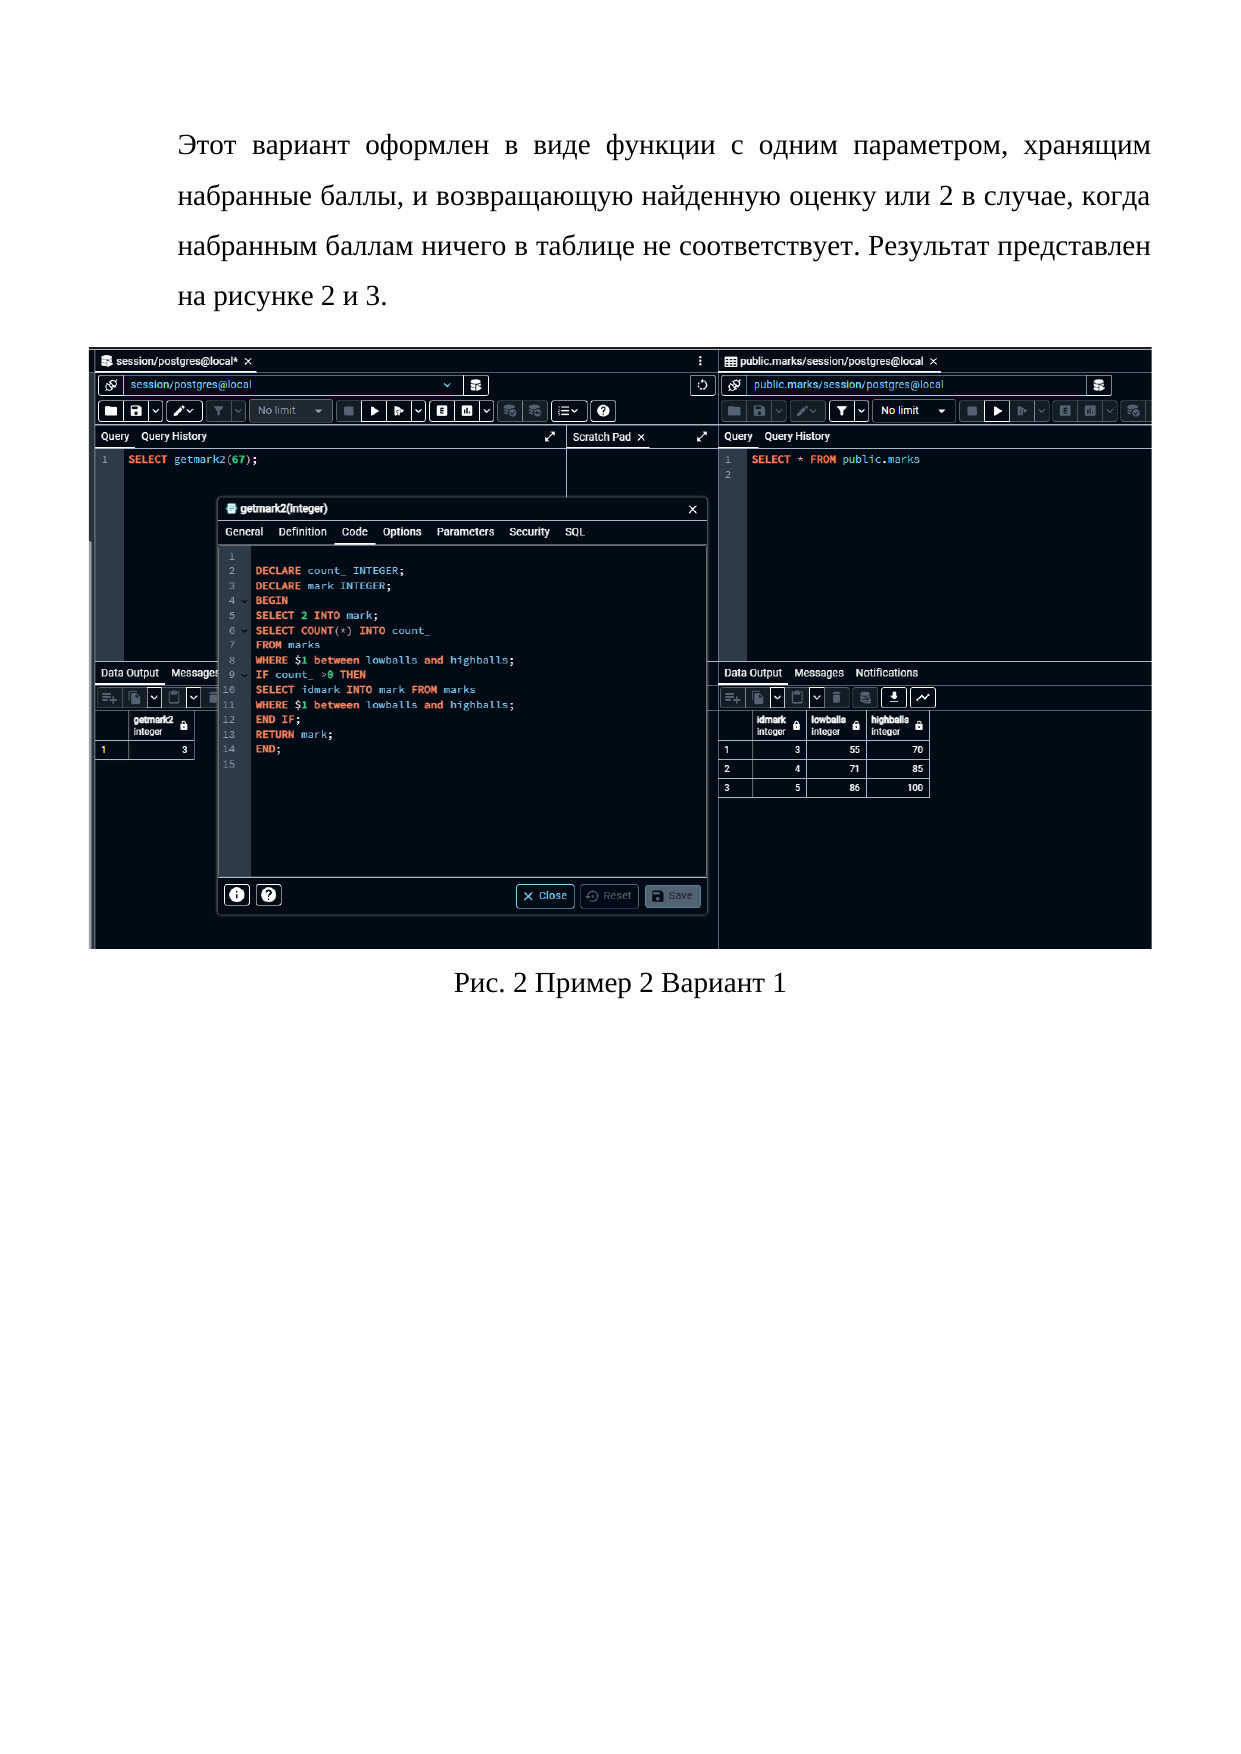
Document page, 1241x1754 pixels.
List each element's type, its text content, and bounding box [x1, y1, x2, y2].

picture [88, 347, 1152, 949]
text Рис. 2 Пример 2 Вариант 1 [89, 966, 1152, 999]
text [177, 127, 1152, 312]
